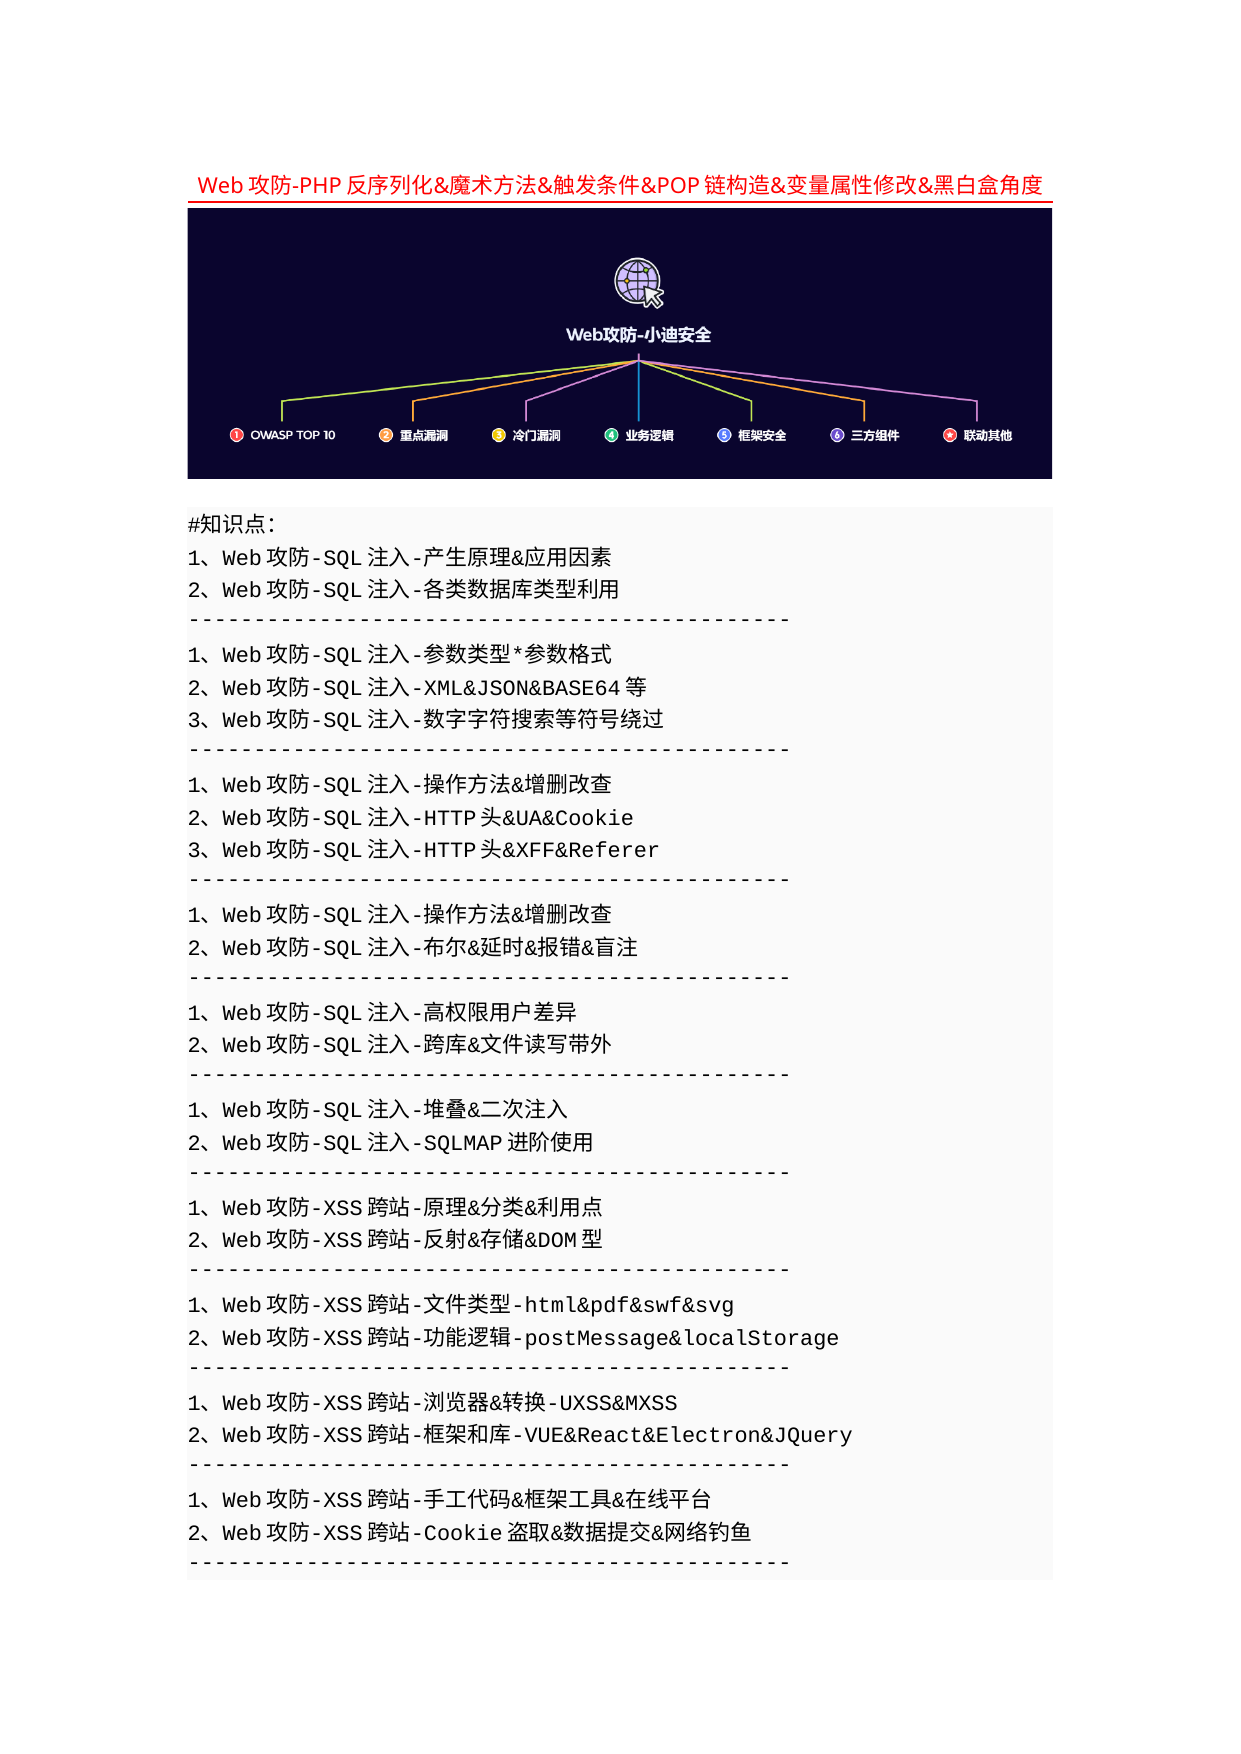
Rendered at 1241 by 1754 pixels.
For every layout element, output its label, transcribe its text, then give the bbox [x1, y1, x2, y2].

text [187, 507, 1053, 1580]
text Web攻防-PHP反序列化&魔术方法&触发条件&POP链构造&变量属性修改&黑白盒角度 [187, 168, 1053, 202]
picture [187, 208, 1053, 479]
